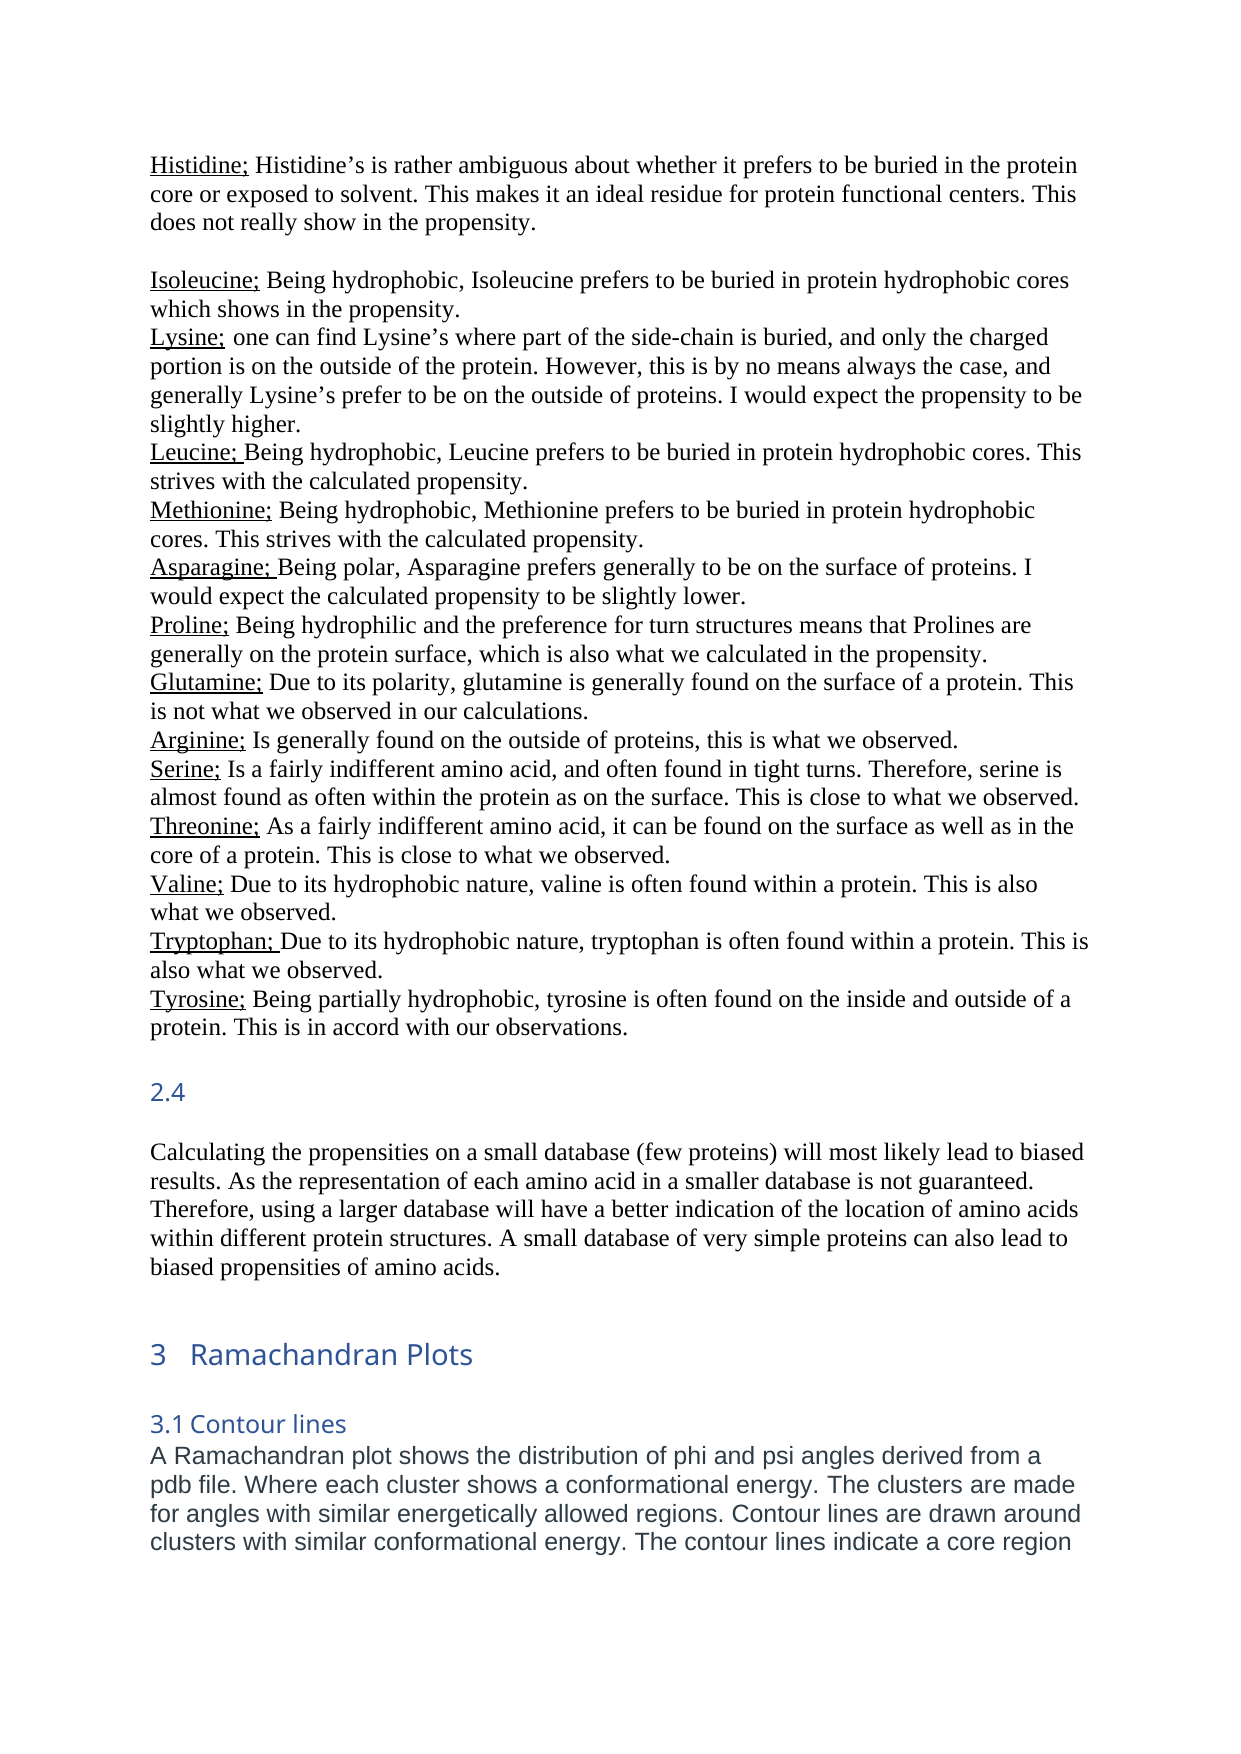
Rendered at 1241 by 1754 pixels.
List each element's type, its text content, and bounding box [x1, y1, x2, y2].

text Methionine; Being hydrophobic, Methionine prefers to be buried in protein hydrophobic cores. This strives with the calculated propensity. [150, 495, 1090, 552]
text Arginine; Is generally found on the outside of proteins, this is what we observed. [150, 725, 1090, 754]
text Asparagine; Being polar, Asparagine prefers generally to be on the surface of proteins. I would expect the calculated propensity to be slightly lower. [150, 552, 1090, 610]
text Glutamine; Due to its polarity, glutamine is generally found on the surface of a protein. This is not what we observed in our calculations. [150, 667, 1090, 725]
text Threonine; As a fairly indifferent amino acid, it can be found on the surface as well as in the core of a protein. This is close to what we observed. [150, 811, 1090, 869]
text Proline; Being hydrophilic and the preference for turn structures means that Prolines are generally on the protein surface, which is also what we calculated in the propensity. [150, 610, 1090, 667]
text Tyrosine; Being partially hydrophobic, tyrosine is often found on the inside and outside of a protein. This is in accord with our observations. [150, 984, 1090, 1041]
text Lysine; one can find Lysine’s where part of the side-chain is buried, and only the charged portion is on the outside of the protein. However, this is by no means always the case, and generally Lysine’s prefer to be on the outside of proteins. I would expect the propensity to be slightly higher. [150, 322, 1090, 437]
text Isoleucine; Being hydrophobic, Isoleucine prefers to be buried in protein hydrophobic cores which shows in the propensity. [460, 265, 1090, 322]
subtitle Ramachandran Plots [150, 1334, 1090, 1374]
subtitle Contour lines [150, 1407, 1090, 1441]
text Leucine; Being hydrophobic, Leucine prefers to be buried in protein hydrophobic cores. This strives with the calculated propensity. [150, 437, 1090, 495]
text Calculating the propensities on a small database (few proteins) will most likely lead to biased results. As the representation of each amino acid in a smaller database is not guaranteed. Therefore, using a larger database will have a better indication of the location of amino acids within different protein structures. A small database of very simple proteins can also lead to biased propensities of amino acids. [150, 1137, 1090, 1281]
text Serine; Is a fairly indifferent amino acid, and often found in tight turns. Therefore, serine is almost found as often within the protein as on the surface. This is close to what we observed. [150, 754, 1090, 811]
text Tryptophan; Due to its hydrophobic nature, tryptophan is often found within a protein. This is also what we observed. [150, 926, 1090, 984]
text Histidine; Histidine’s is rather ambiguous about whether it prefers to be buried in the protein core or exposed to solvent. This makes it an ideal residue for protein functional centers. This does not really show in the propensity. [150, 150, 1090, 236]
subtitle 2.4 [150, 1074, 1090, 1108]
text Valine; Due to its hydrophobic nature, valine is often found within a protein. This is also what we observed. [150, 869, 1090, 926]
